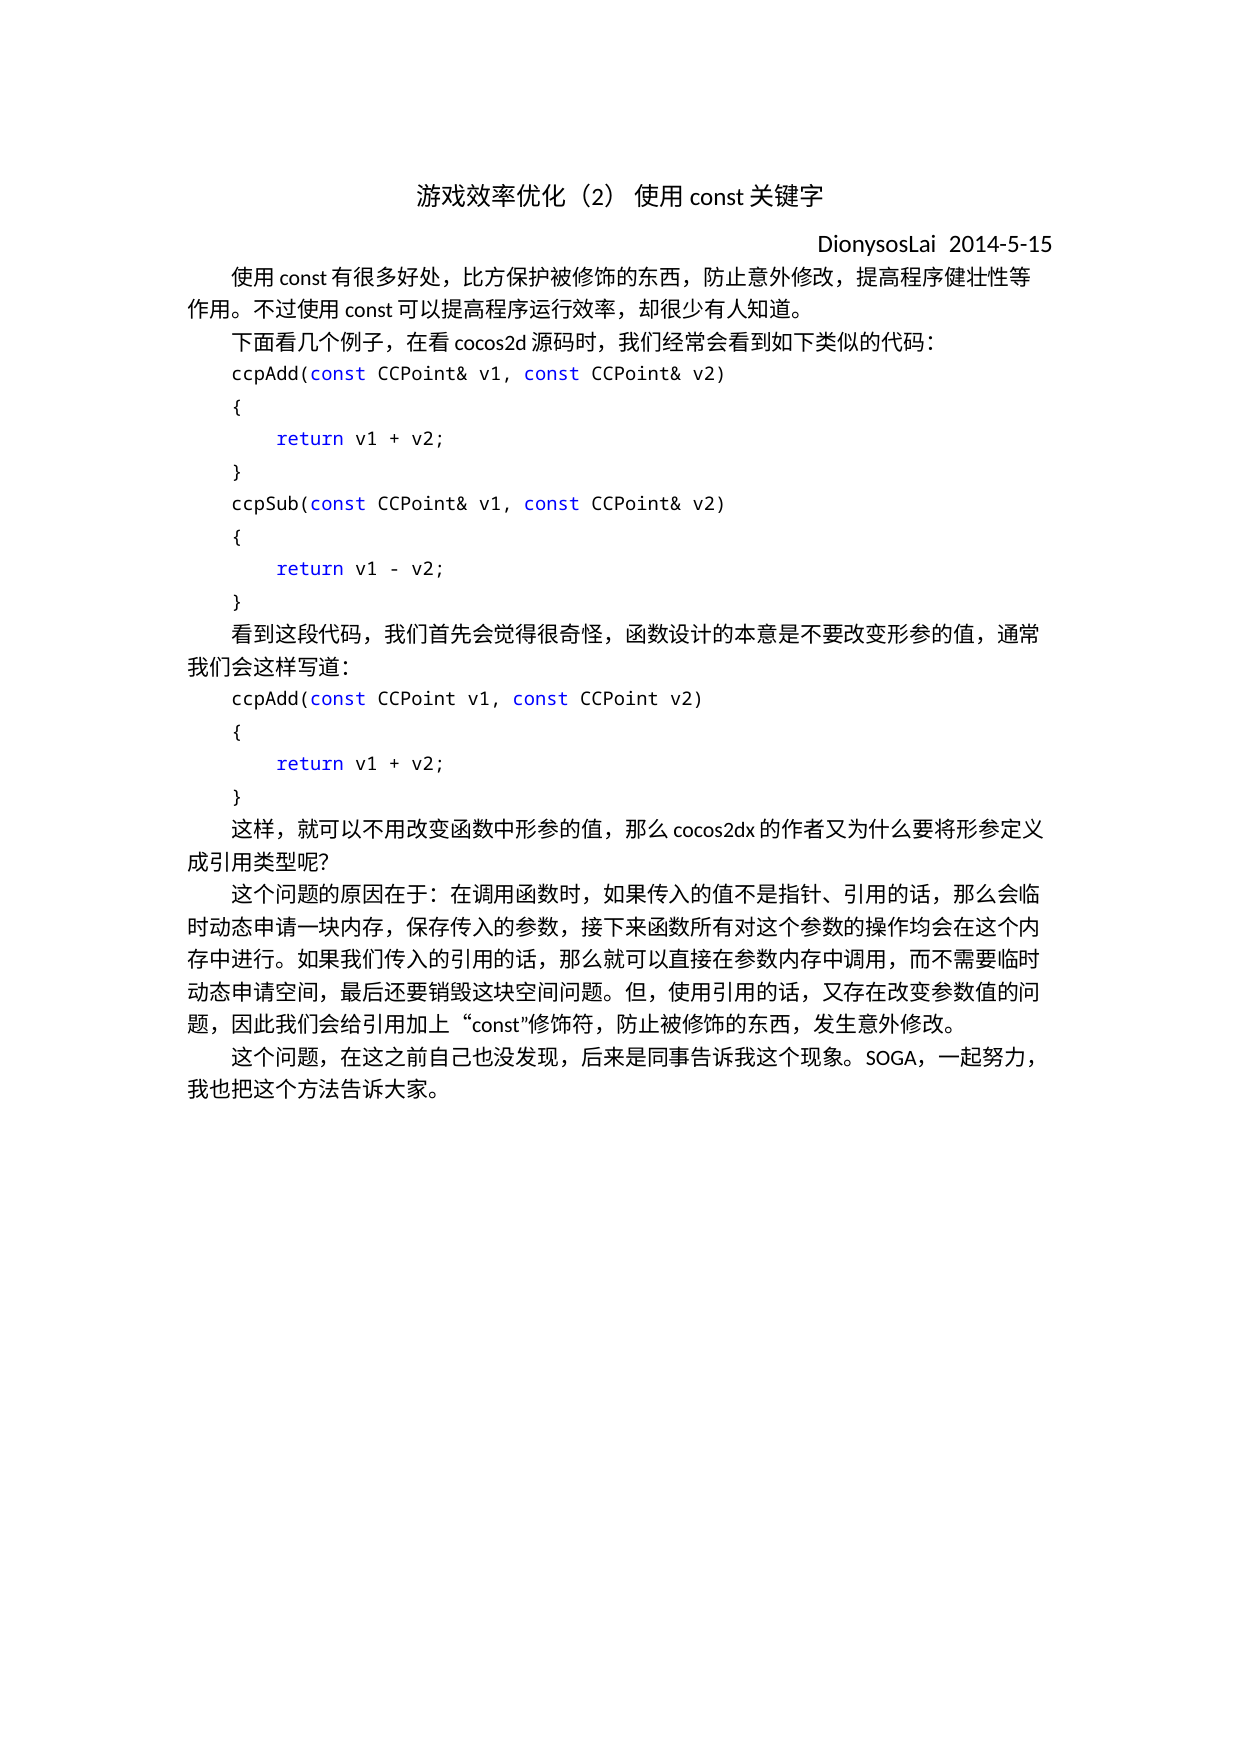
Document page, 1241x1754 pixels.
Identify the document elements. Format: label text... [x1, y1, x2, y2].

text 这个问题的原因在于：在调用函数时，如果传入的值不是指针、引用的话，那么会临时动态申请一块内存，保存传入的参数，接下来函数所有对这个参数的操作均会在这个内存中进行。如果我们传入的引用的话，那么就可以直接在参数内存中调用，而不需要临时动态申请空间，最后还要销毁这块空间问题。但，使用引用的话，又存在改变参数值的问题，因此我们会给引用加上“const”修饰符，防止被修饰的东西，发生意外修改。 [187, 877, 1053, 1039]
text return v1 + v2; [231, 747, 1053, 779]
text 使用const有很多好处，比方保护被修饰的东西，防止意外修改，提高程序健壮性等作用。不过使用const 可以提高程序运行效率，却很少有人知道。 [187, 259, 1053, 324]
text } [231, 584, 1053, 617]
text 看到这段代码，我们首先会觉得很奇怪，函数设计的本意是不要改变形参的值，通常我们会这样写道： [187, 617, 1053, 682]
text return v1 + v2; [231, 422, 1053, 454]
text { [231, 519, 1053, 552]
text } [231, 779, 1053, 812]
text { [231, 714, 1053, 747]
text ccpAdd(const CCPoint& v1, const CCPoint& v2) [231, 357, 1053, 389]
text } [231, 454, 1053, 487]
text return v1 - v2; [231, 552, 1053, 584]
text DionysosLai 2014-5-15 [187, 227, 1053, 259]
text 下面看几个例子，在看cocos2d源码时，我们经常会看到如下类似的代码： [187, 324, 1053, 357]
text { [231, 389, 1053, 422]
text ccpAdd(const CCPoint v1, const CCPoint v2) [231, 682, 1053, 714]
text ccpSub(const CCPoint& v1, const CCPoint& v2) [187, 487, 1053, 519]
text 这样，就可以不用改变函数中形参的值，那么cocos2dx的作者又为什么要将形参定义成引用类型呢？ [187, 812, 1053, 877]
text 游戏效率优化（2） 使用const关键字 [187, 162, 1053, 227]
text 这个问题，在这之前自己也没发现，后来是同事告诉我这个现象。SOGA，一起努力，我也把这个方法告诉大家。 [187, 1039, 1053, 1104]
